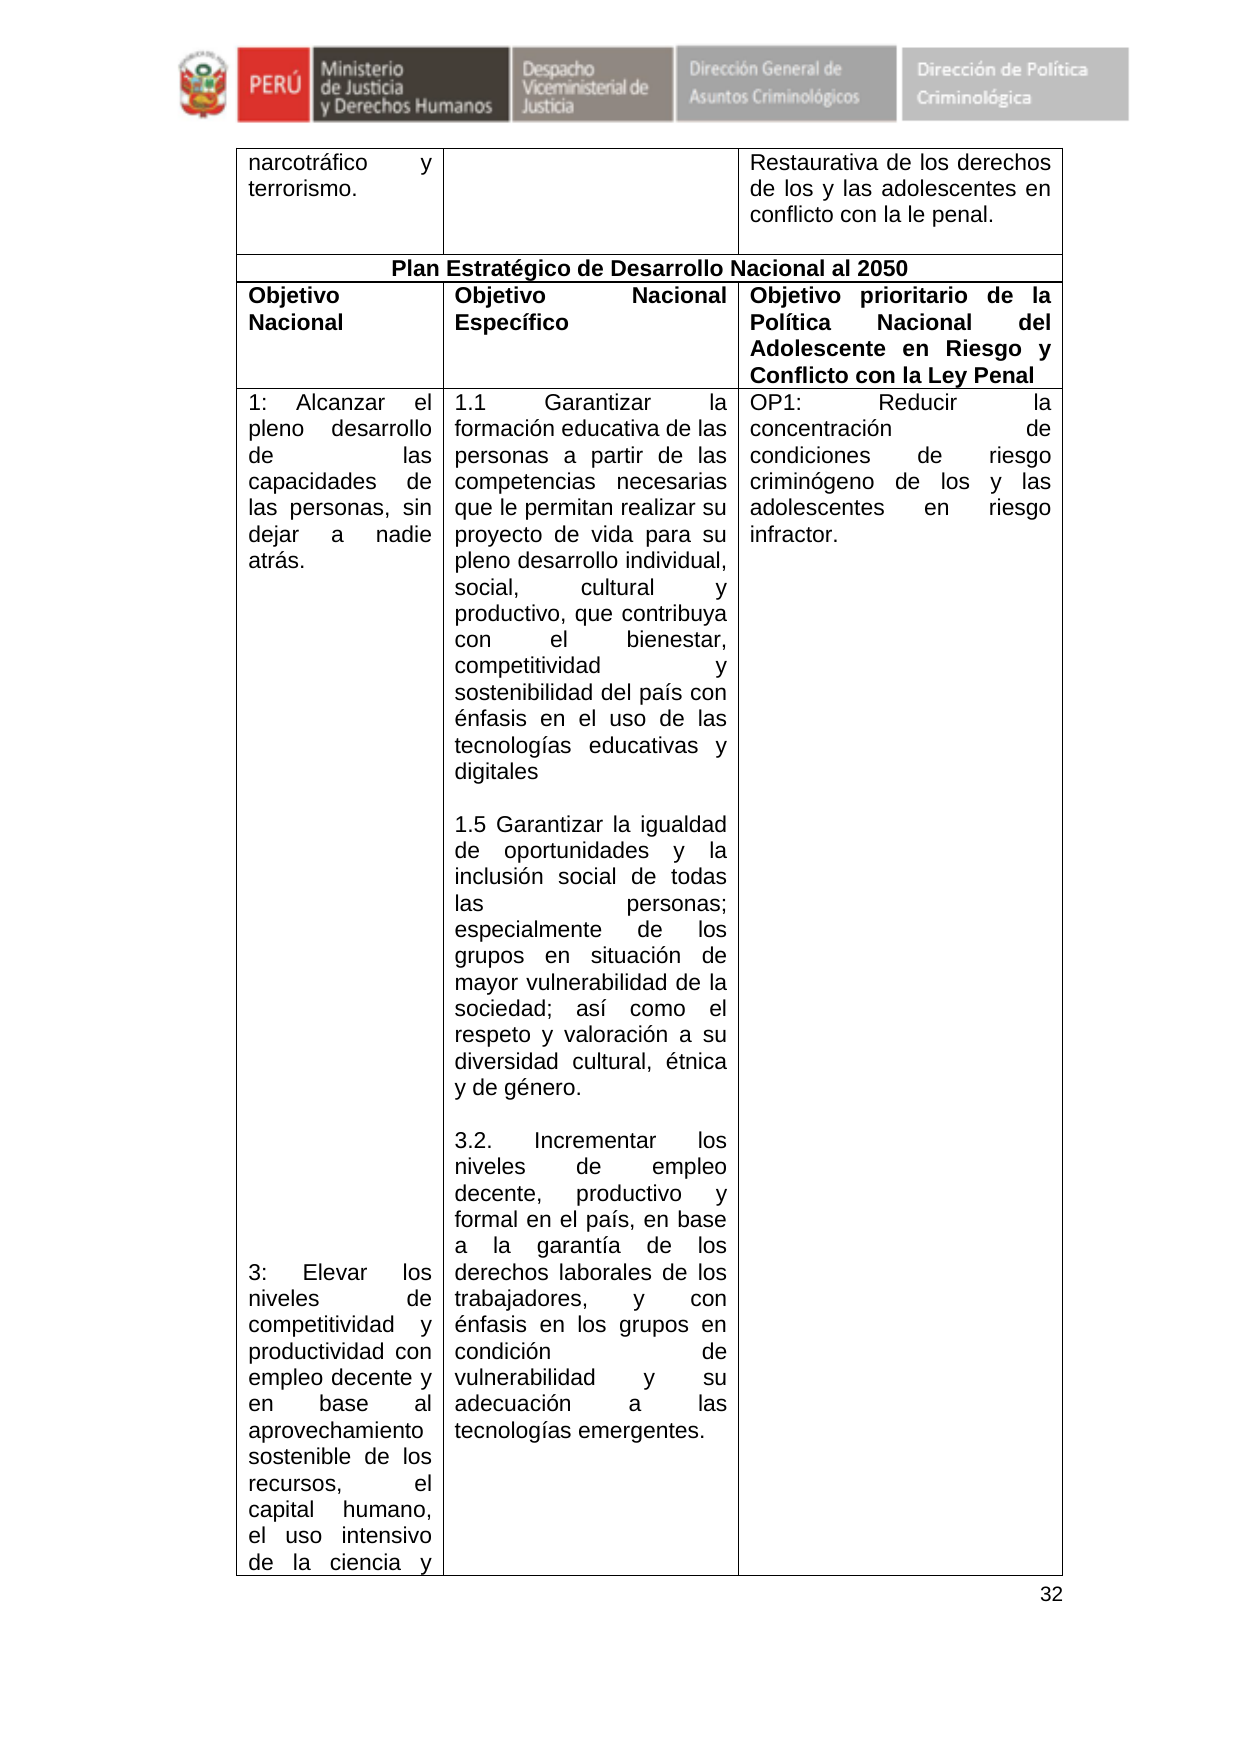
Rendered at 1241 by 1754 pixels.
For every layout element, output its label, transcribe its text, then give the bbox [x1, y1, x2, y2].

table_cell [739, 149, 1062, 254]
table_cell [444, 389, 738, 1575]
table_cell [237, 149, 443, 254]
picture [177, 43, 1131, 124]
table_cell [444, 149, 738, 254]
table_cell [237, 389, 443, 1575]
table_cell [739, 389, 1062, 1575]
table_cell Plan Estratégico de Desarrollo Nacional al 2050 [237, 255, 1062, 281]
table_cell Objetivo prioritario de la Política Nacional del Adolescente en Riesgo y Conflicto con la Ley Penal [739, 283, 1062, 388]
table_cell Objetivo Nacional Específico [444, 283, 738, 388]
table_cell Objetivo Nacional [237, 283, 443, 388]
